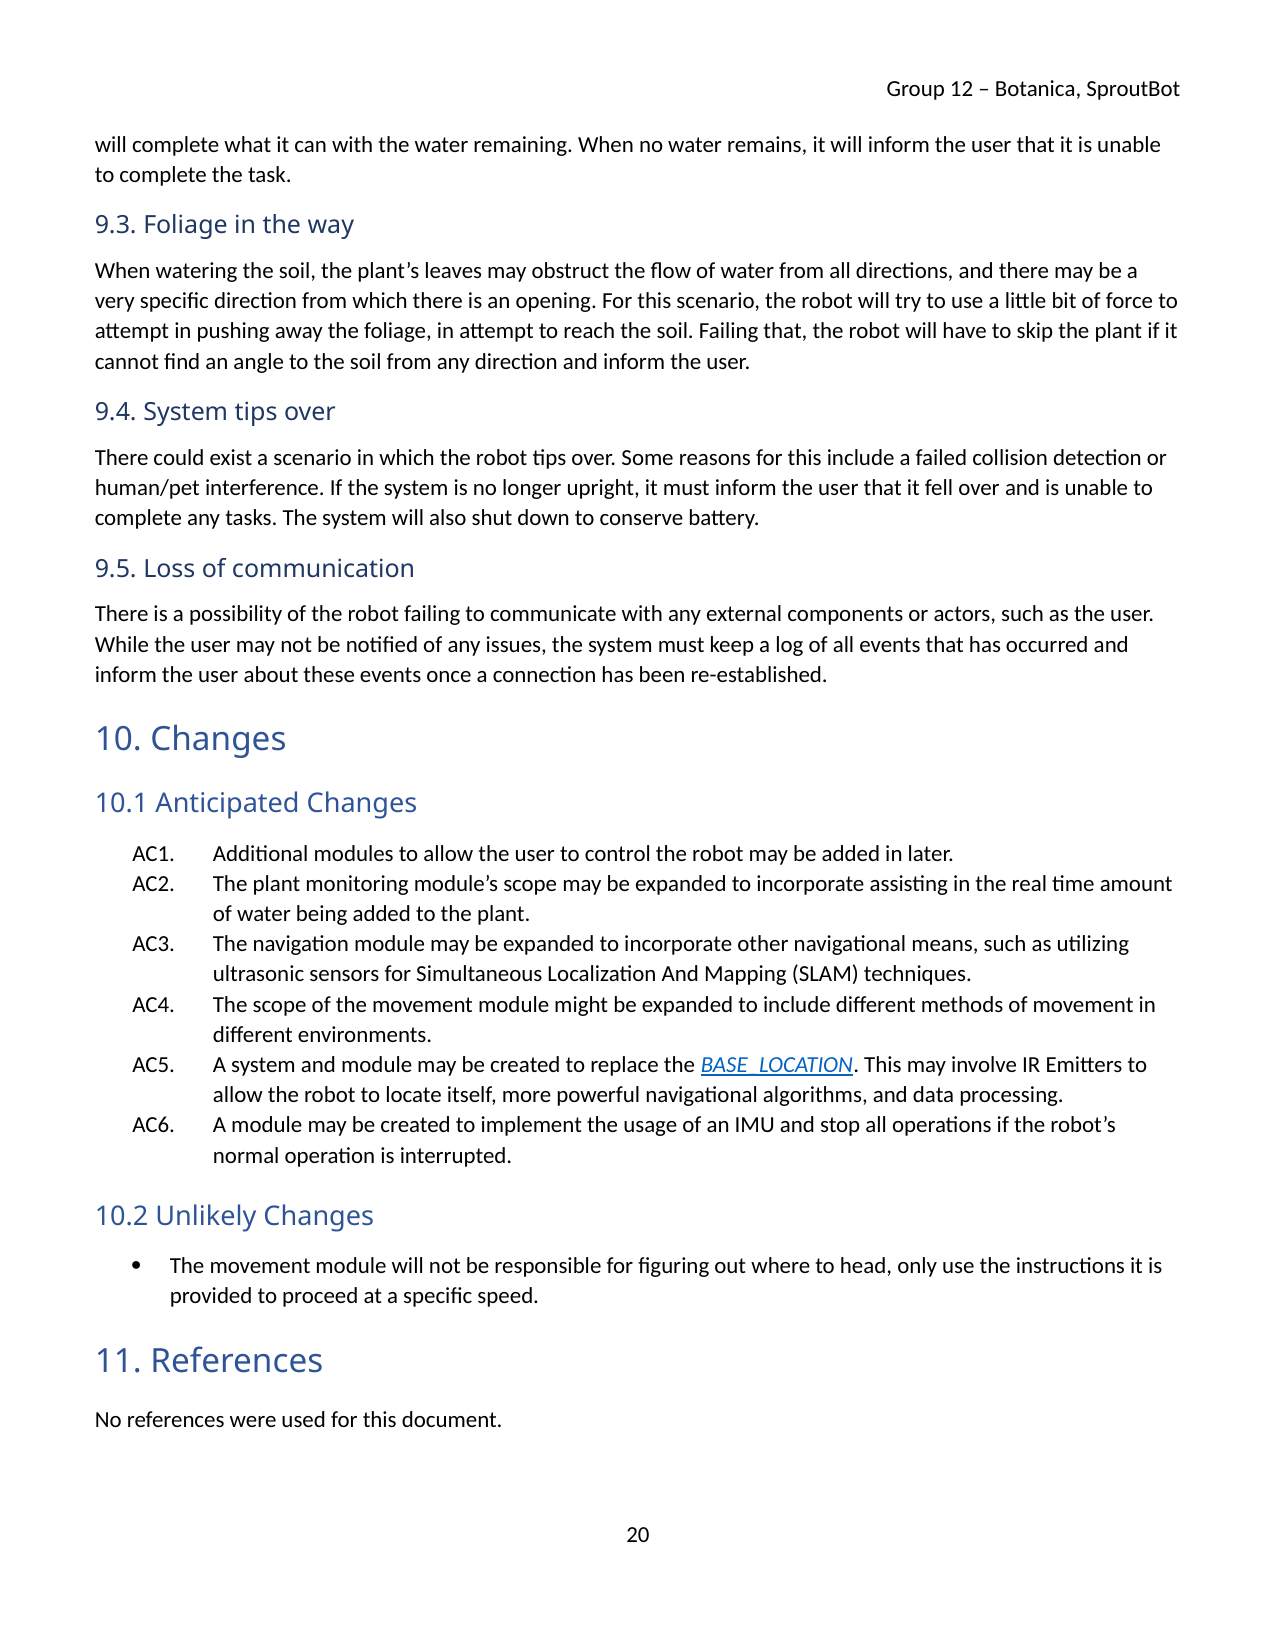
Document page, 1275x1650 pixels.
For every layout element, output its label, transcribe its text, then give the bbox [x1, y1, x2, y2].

list A system and module may be created to replace the BASE_LOCATION. This may involve IR Emitters to allow the robot to locate itself, more powerful navigational algorithms, and data processing. [132, 1050, 1181, 1108]
subtitle 9.4. System tips over [94, 394, 1181, 428]
list The movement module will not be responsible for figuring out where to head, only use the instructions it is provided to proceed at a specific speed. [132, 1251, 1181, 1309]
subtitle 10.2 Unlikely Changes [94, 1196, 1181, 1233]
text There could exist a scenario in which the robot tips over. Some reasons for this include a failed collision detection or human/pet interference. If the system is no longer upright, it must inform the user that it fell over and is unable to complete any tasks. The system will also shut down to conserve battery. [94, 443, 1181, 531]
list The navigation module may be expanded to incorporate other navigational means, such as utilizing ultrasonic sensors for Simultaneous Localization And Mapping (SLAM) techniques. [132, 929, 1181, 987]
text When watering the soil, the plant’s leaves may obstruct the flow of water from all directions, and there may be a very specific direction from which there is an opening. For this scenario, the robot will try to use a little bit of force to attempt in pushing away the foliage, in attempt to reach the soil. Failing that, the robot will have to skip the plant if it cannot find an angle to the soil from any direction and inform the user. [94, 256, 1181, 375]
list A module may be created to implement the usage of an IMU and stop all operations if the robot’s normal operation is interrupted. [132, 1111, 1181, 1169]
text No references were used for this document. [94, 1405, 1181, 1433]
subtitle 11. References [94, 1337, 1181, 1382]
list The scope of the movement module might be expanded to include different methods of movement in different environments. [132, 990, 1181, 1048]
subtitle 9.5. Loss of communication [94, 550, 1181, 584]
subtitle 10. Changes [94, 715, 1181, 761]
list Additional modules to allow the user to control the robot may be added in later. [132, 839, 1181, 867]
subtitle 10.1 Anticipated Changes [94, 783, 1181, 820]
text There is a possibility of the robot failing to communicate with any external components or actors, such as the user. While the user may not be notified of any issues, the system must keep a log of all events that has occurred and inform the user about these events once a connection has been re-established. [94, 599, 1181, 688]
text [94, 130, 1181, 188]
list The plant monitoring module’s scope may be expanded to incorporate assisting in the real time amount of water being added to the plant. [132, 869, 1181, 927]
subtitle 9.3. Foliage in the way [94, 207, 1181, 241]
